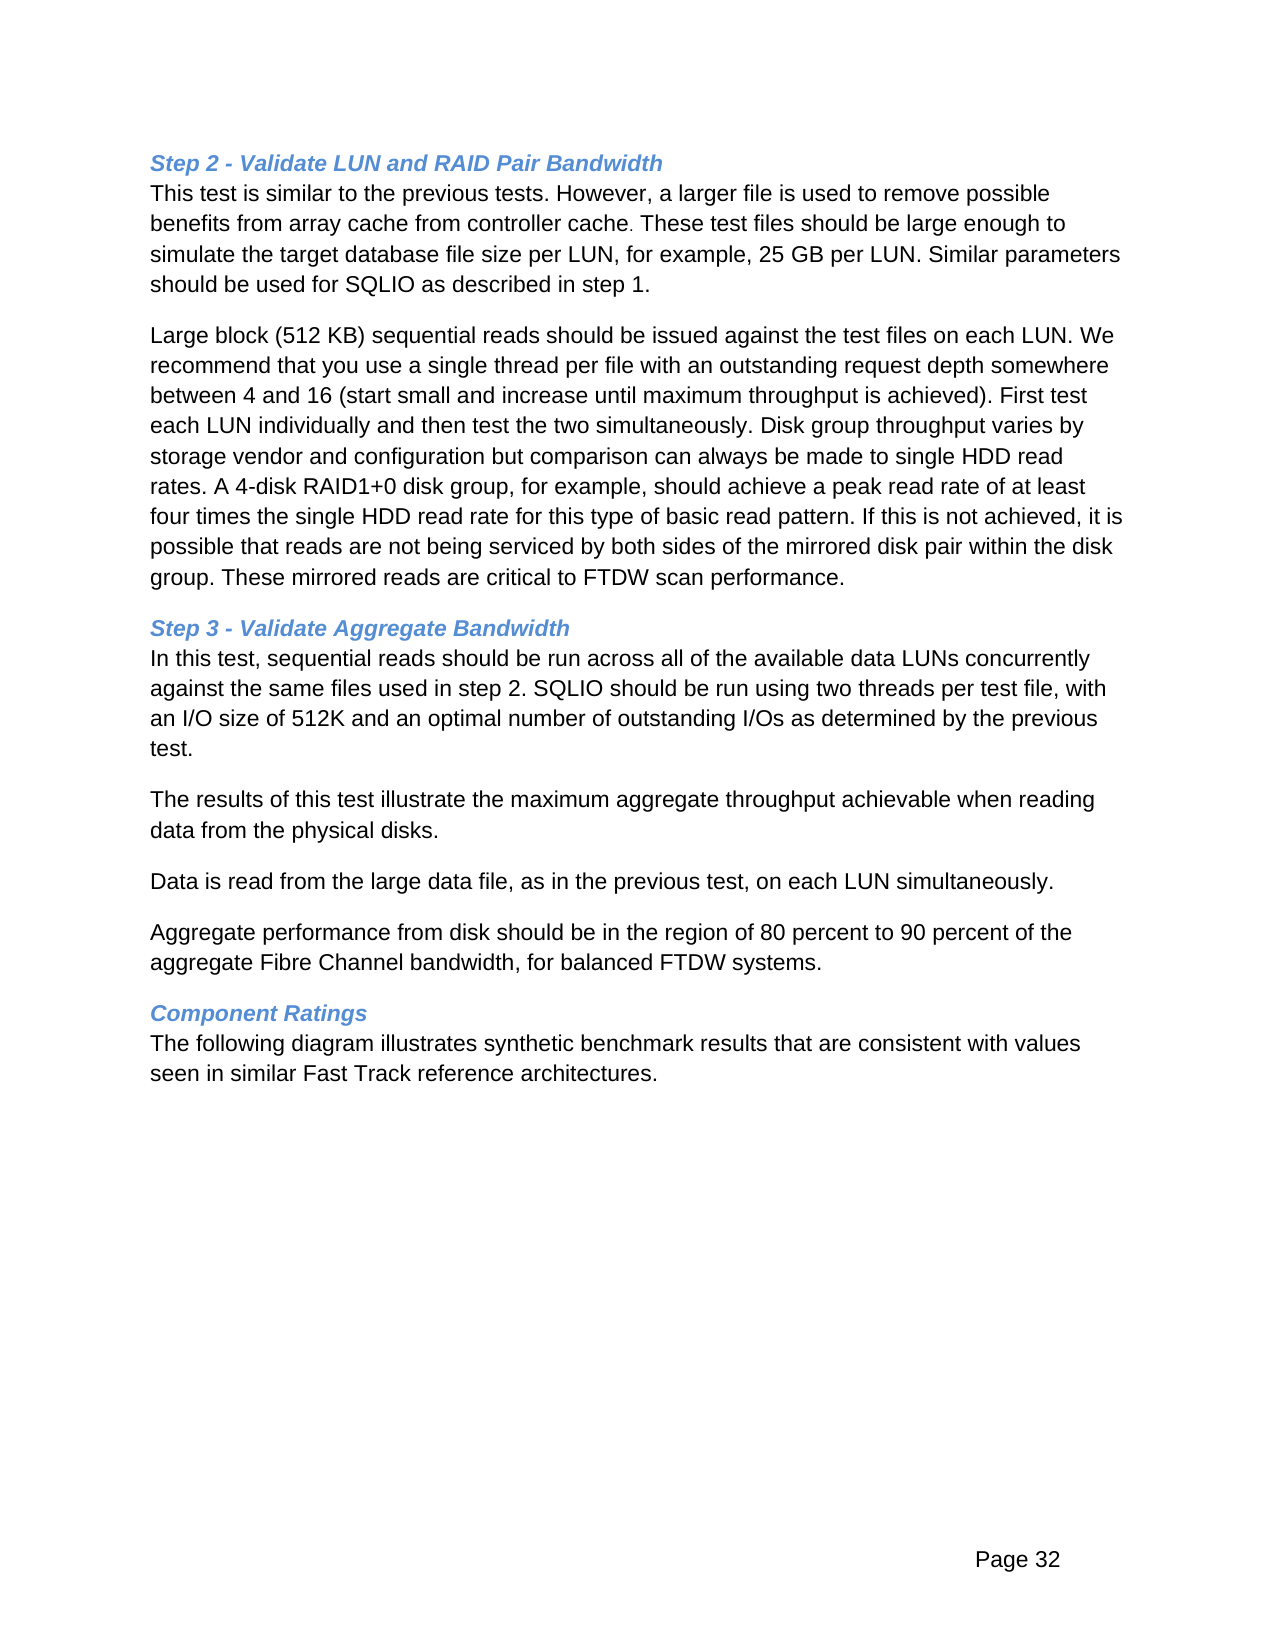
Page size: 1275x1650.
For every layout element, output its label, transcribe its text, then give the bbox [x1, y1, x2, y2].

text Aggregate performance from disk should be in the region of 80 percent to 90 percent of the aggregate Fibre Channel bandwidth, for balanced FTDW systems. [150, 919, 1125, 975]
text Large block (512 KB) sequential reads should be issued against the test files on each LUN. We recommend that you use a single thread per file with an outstanding request depth somewhere between 4 and 16 (start small and increase until maximum throughput is achieved). First test each LUN individually and then test the two simultaneously. Disk group throughput varies by storage vendor and configuration but comparison can always be made to single HDD read rates. A 4-disk RAID1+0 disk group, for example, should achieve a peak read rate of at least four times the single HDD read rate for this type of basic read pattern. If this is not achieved, it is possible that reads are not being serviced by both sides of the mirrored disk pair within the disk group. These mirrored reads are critical to FTDW scan performance. [150, 322, 1125, 590]
text This test is similar to the previous tests. However, a larger file is used to remove possible benefits from array cache from controller cache. These test files should be large enough to simulate the target database file size per LUN, for example, 25 GB per LUN. Similar parameters should be used for SQLIO as described in step 1. [150, 180, 1125, 297]
subtitle Component Ratings [150, 1000, 1125, 1026]
text Data is read from the large data file, as in the previous test, on each LUN simultaneously. [150, 868, 1125, 894]
text The following diagram illustrates synthetic benchmark results that are consistent with values seen in similar Fast Track reference architectures. [150, 1030, 1125, 1087]
subtitle Step 2 - Validate LUN and RAID Pair Bandwidth [150, 150, 1125, 176]
subtitle Step 3 - Validate Aggregate Bandwidth [150, 614, 1125, 641]
text In this test, sequential reads should be run across all of the available data LUNs concurrently against the same files used in step 2. SQLIO should be run using two threads per test file, with an I/O size of 512K and an optimal number of outstanding I/Os as determined by the previous test. [150, 645, 1125, 762]
text The results of this test illustrate the maximum aggregate throughput achievable when reading data from the physical disks. [150, 786, 1125, 843]
